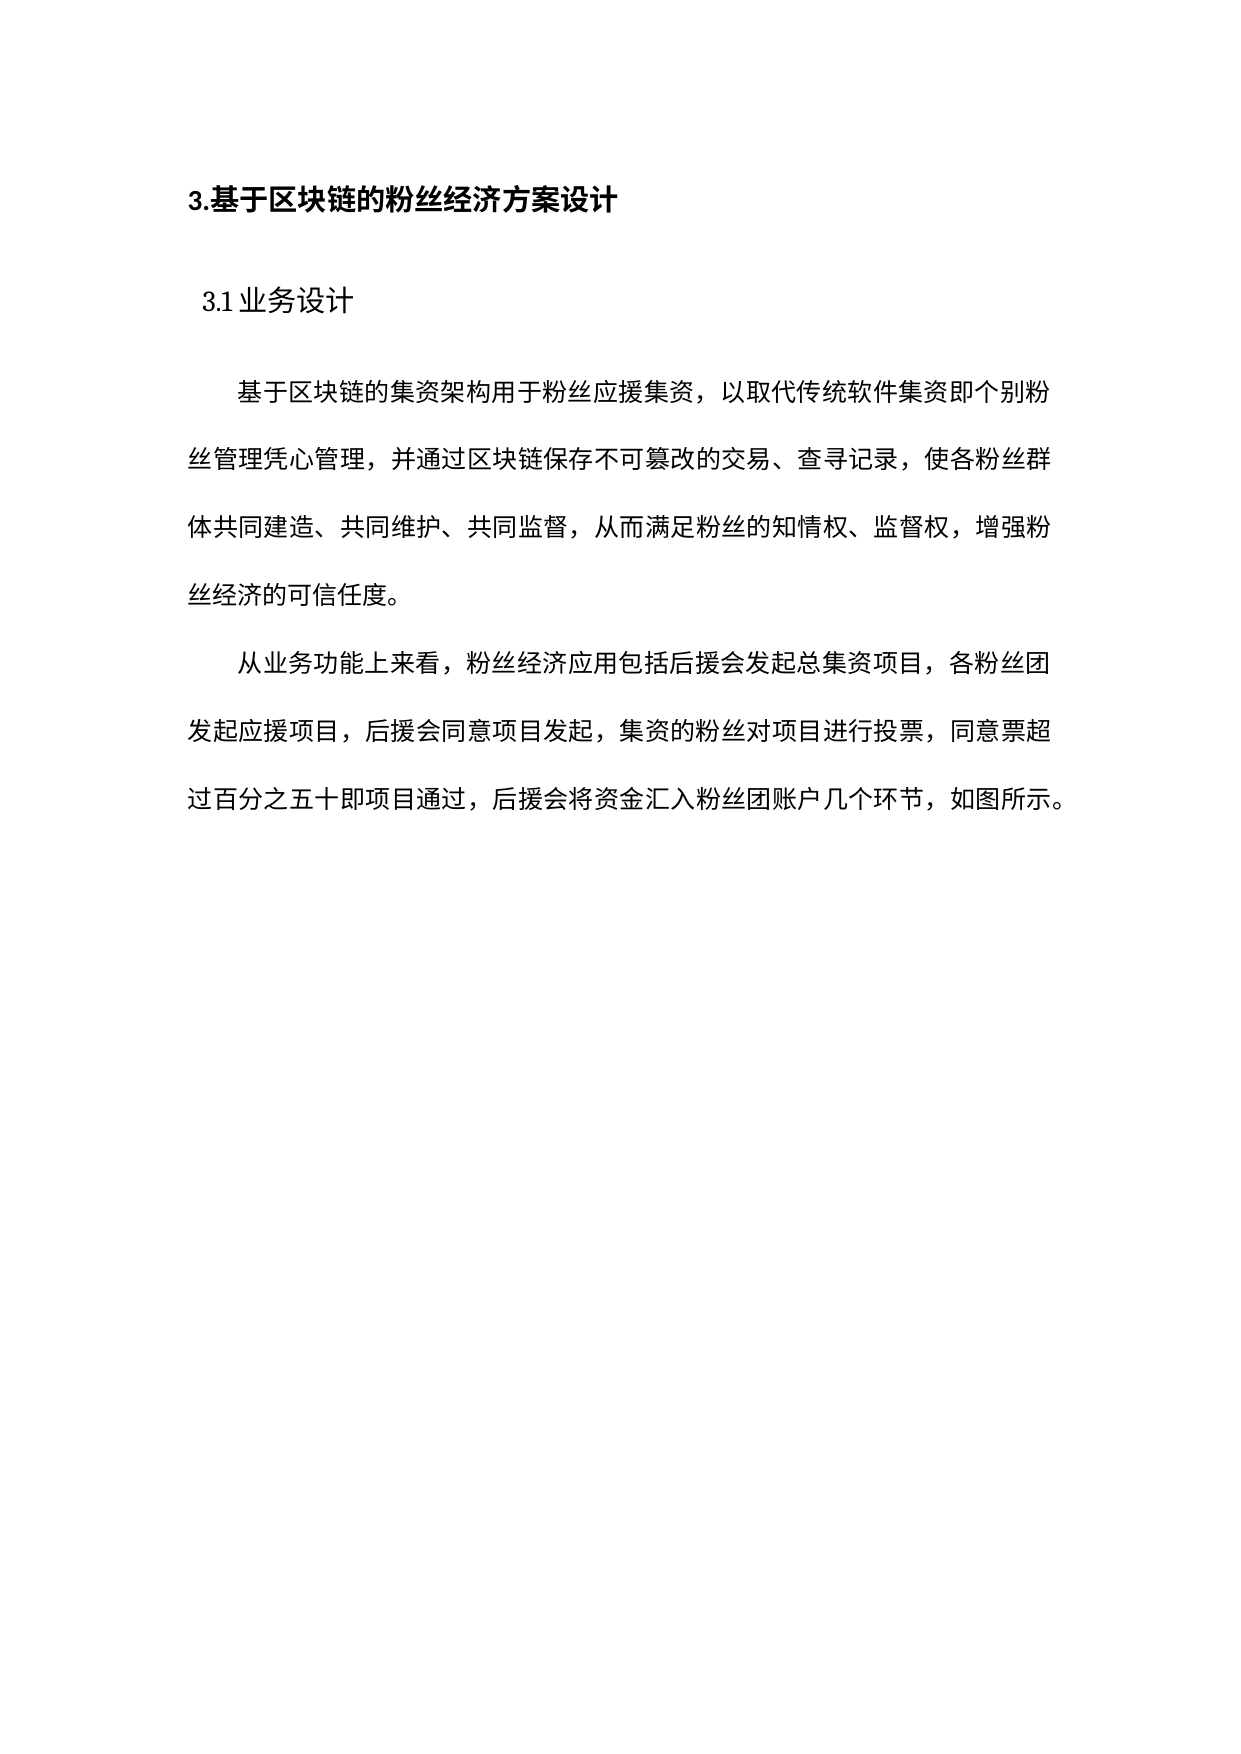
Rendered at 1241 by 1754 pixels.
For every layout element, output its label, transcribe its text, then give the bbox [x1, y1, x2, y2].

subtitle 3.1业务设计 [187, 265, 1053, 333]
subtitle 3.基于区块链的粉丝经济方案设计 [187, 164, 1053, 232]
text 从业务功能上来看，粉丝经济应用包括后援会发起总集资项目，各粉丝团发起应援项目，后援会同意项目发起，集资的粉丝对项目进行投票，同意票超过百分之五十即项目通过，后援会将资金汇入粉丝团账户几个环节，如图所示。 [187, 628, 1053, 832]
text 基于区块链的集资架构用于粉丝应援集资，以取代传统软件集资即个别粉丝管理凭心管理，并通过区块链保存不可篡改的交易、查寻记录，使各粉丝群体共同建造、共同维护、共同监督，从而满足粉丝的知情权、监督权，增强粉丝经济的可信任度。 [187, 356, 1053, 628]
